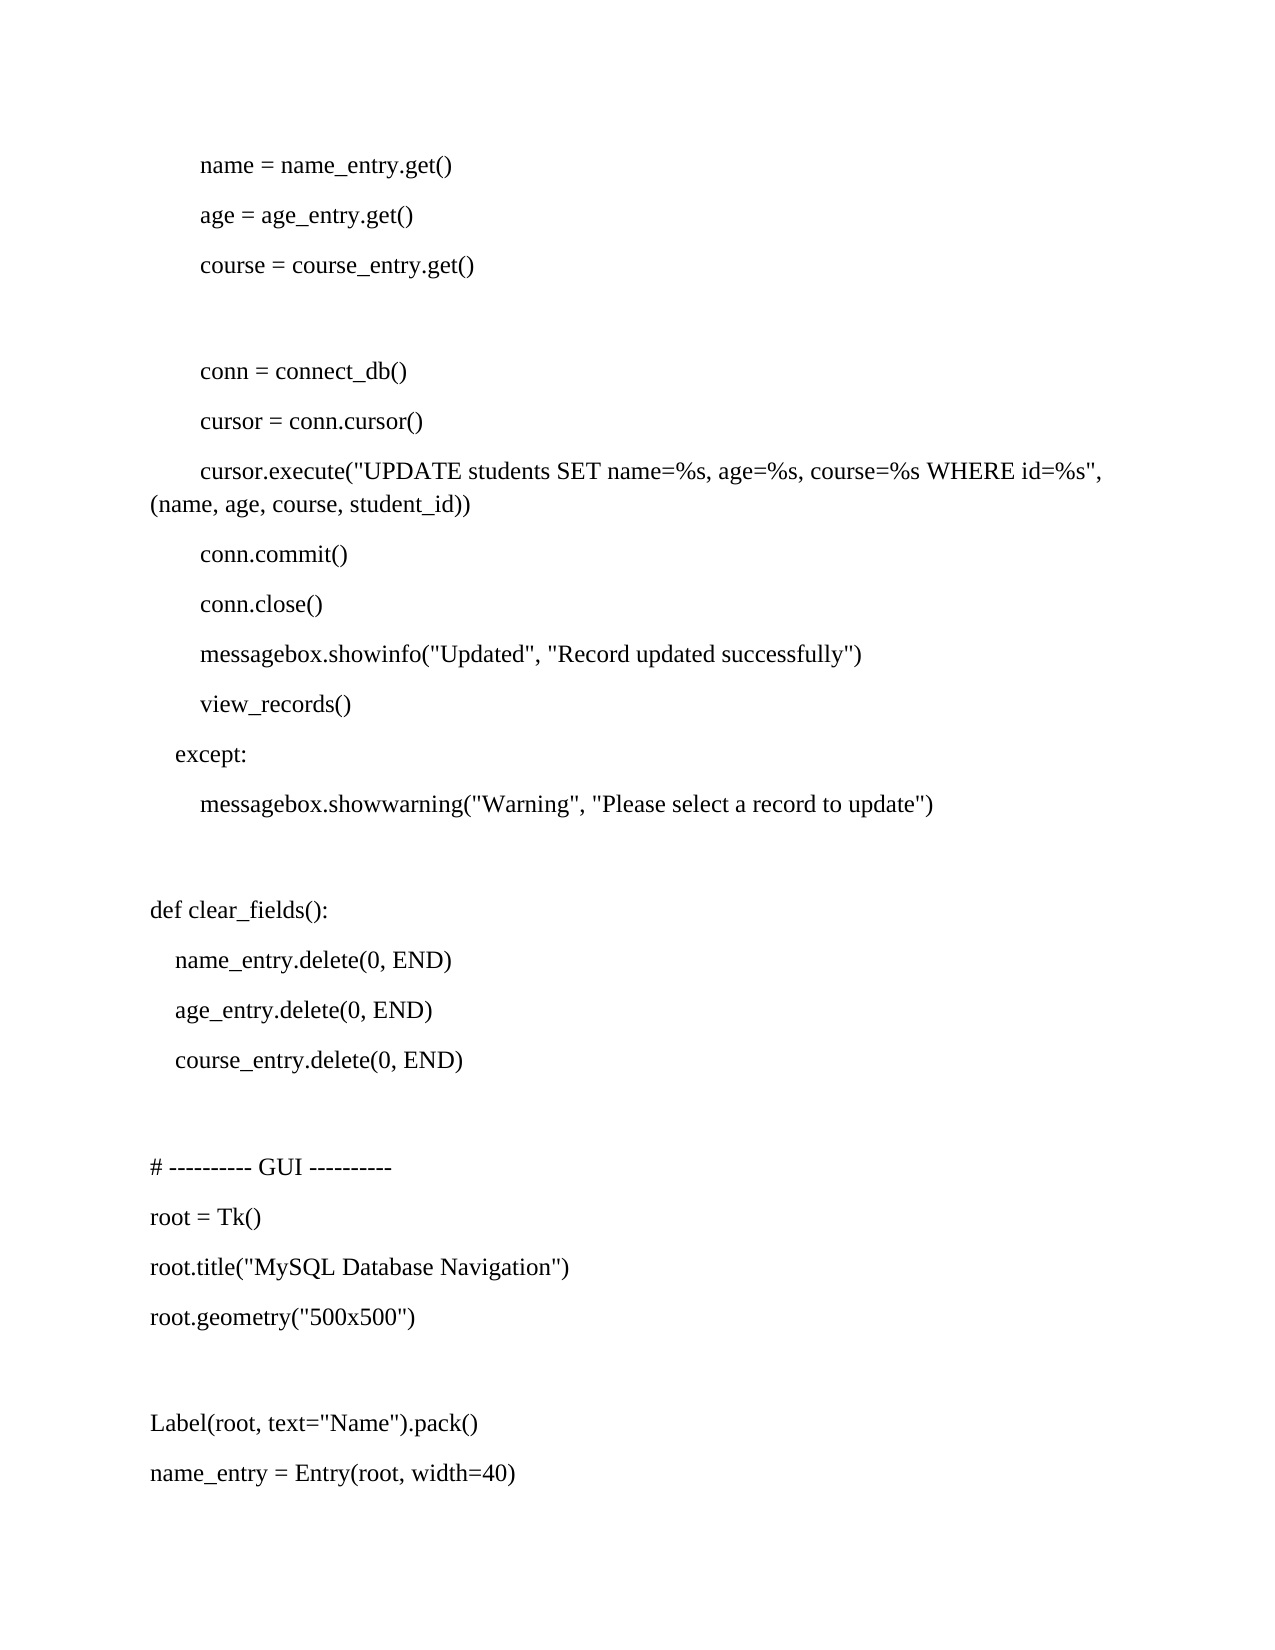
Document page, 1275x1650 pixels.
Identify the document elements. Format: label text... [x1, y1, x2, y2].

text name_entry = Entry(root, width=40) [150, 1458, 1125, 1487]
text age = age_entry.get() [150, 200, 1125, 229]
text name_entry.delete(0, END) [150, 946, 1125, 974]
text course_entry.delete(0, END) [150, 1046, 1125, 1074]
text view_records() [150, 689, 1125, 718]
text Label(root, text="Name").pack() [150, 1408, 1125, 1437]
text messagebox.showwarning("Warning", "Please select a record to update") [150, 789, 1125, 818]
text conn = connect_db() [150, 356, 1125, 385]
text # ---------- GUI ---------- [150, 1152, 1125, 1181]
text course = course_entry.get() [150, 250, 1125, 279]
text root.geometry("500x500") [150, 1302, 1125, 1331]
text conn.commit() [150, 539, 1125, 568]
text root.title("MySQL Database Navigation") [150, 1252, 1125, 1281]
text conn.close() [150, 589, 1125, 618]
text name = name_entry.get() [150, 150, 1125, 179]
text root = Tk() [150, 1202, 1125, 1231]
text cursor = conn.cursor() [150, 406, 1125, 435]
text age_entry.delete(0, END) [150, 996, 1125, 1024]
text messagebox.showinfo("Updated", "Record updated successfully") [150, 639, 1125, 668]
text except: [150, 739, 1125, 768]
text cursor.execute("UPDATE students SET name=%s, age=%s, course=%s WHERE id=%s", (name, age, course, student_id)) [150, 456, 1125, 518]
text def clear_fields(): [150, 896, 1125, 924]
